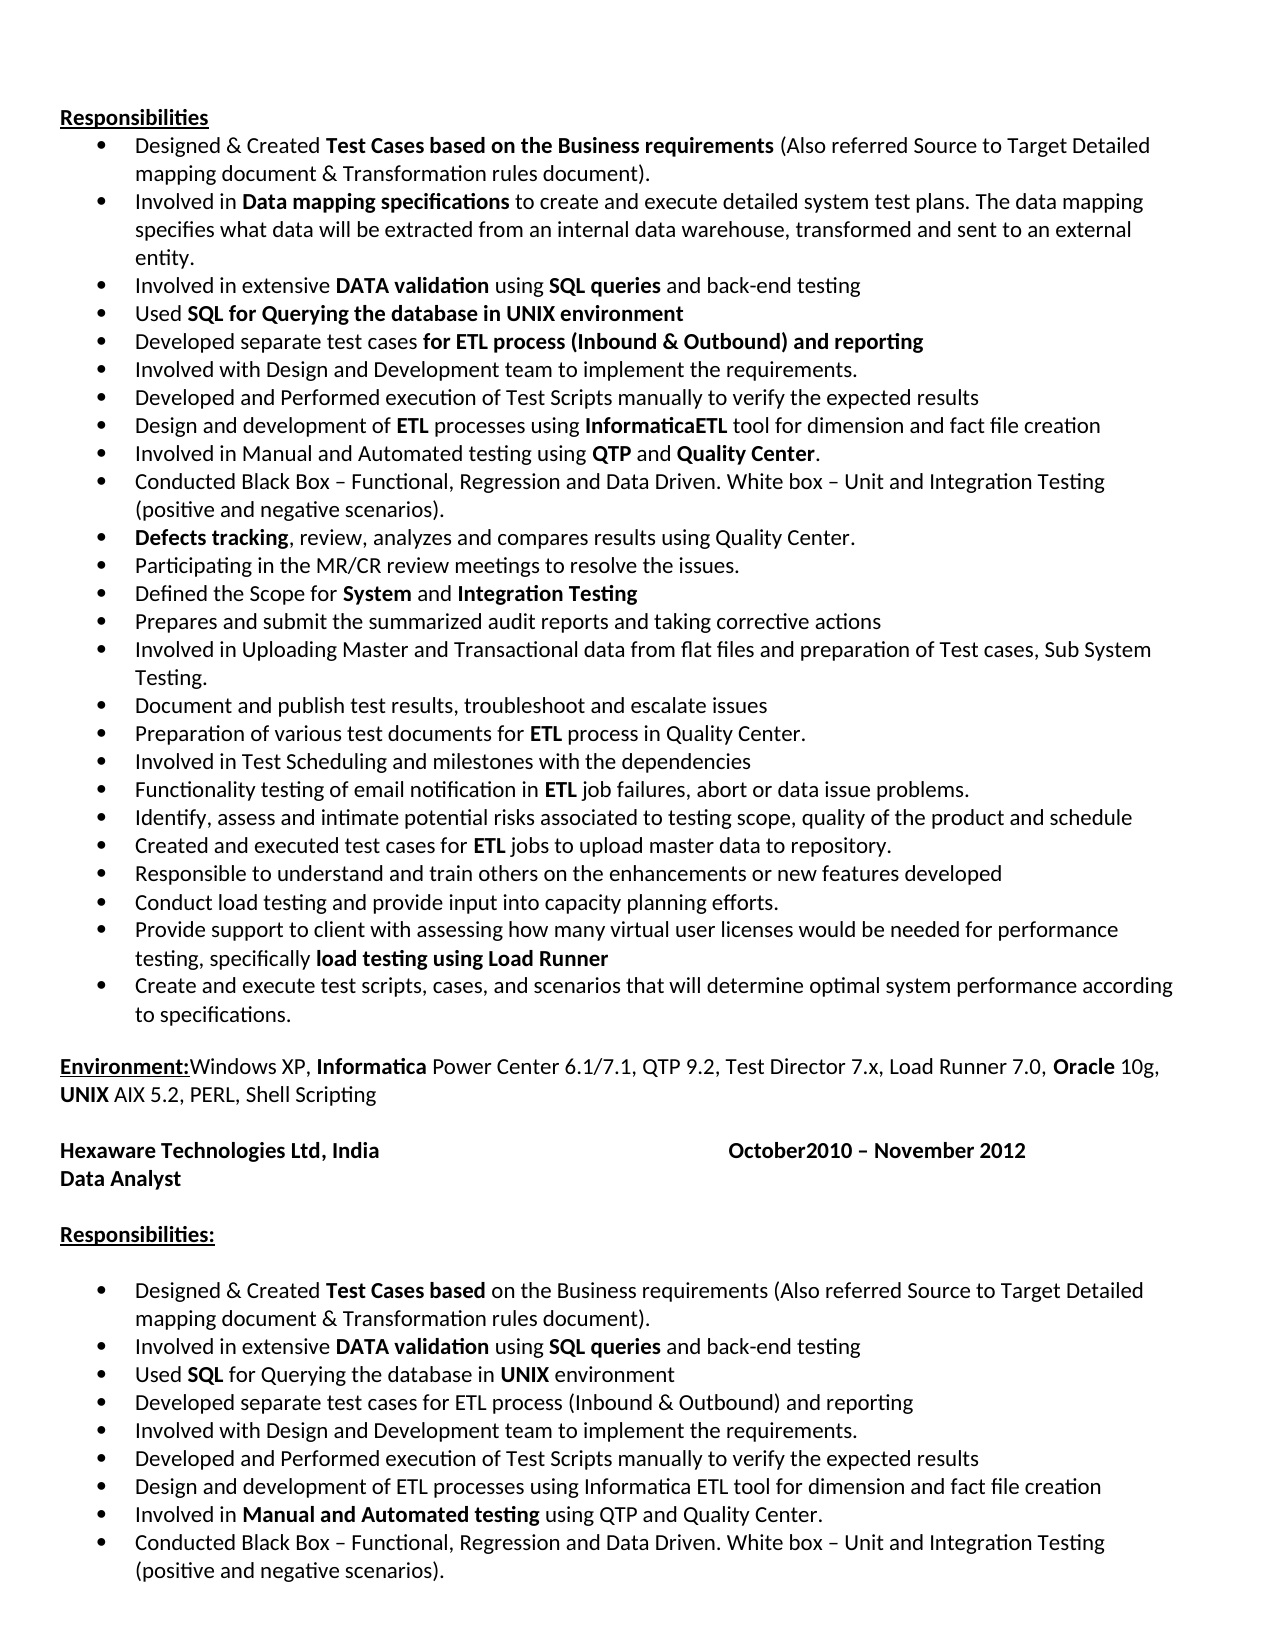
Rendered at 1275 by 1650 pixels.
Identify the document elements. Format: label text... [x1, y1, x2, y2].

list Developed and Performed execution of Test Scripts manually to verify the expected results [97, 1444, 1177, 1472]
list Provide support to client with assessing how many virtual user licenses would be needed for performance testing, specifically load testing using Load Runner [97, 916, 1177, 972]
list Developed separate test cases for ETL process (Inbound & Outbound) and reporting [97, 327, 1177, 355]
list Conducted Black Box – Functional, Regression and Data Driven. White box – Unit and Integration Testing (positive and negative scenarios). [97, 1528, 1177, 1584]
list Involved in Manual and Automated testing using QTP and Quality Center. [97, 439, 1177, 467]
list Design and development of ETL processes using Informatica ETL tool for dimension and fact file creation [97, 1472, 1177, 1500]
list Involved in Manual and Automated testing using QTP and Quality Center. [97, 1500, 1177, 1528]
list Defined the Scope for System and Integration Testing [97, 579, 1177, 607]
text Responsibilities [60, 103, 1177, 131]
list Create and execute test scripts, cases, and scenarios that will determine optimal system performance according to specifications. [97, 972, 1177, 1052]
text Responsibilities: [60, 1220, 1177, 1248]
list Involved in Data mapping specifications to create and execute detailed system test plans. The data mapping specifies what data will be extracted from an internal data warehouse, transformed and sent to an external entity. [97, 187, 1177, 271]
list Participating in the MR/CR review meetings to resolve the issues. [97, 551, 1177, 579]
list Developed and Performed execution of Test Scripts manually to verify the expected results [97, 383, 1177, 411]
subtitle Hexaware Technologies Ltd, India October2010 – November 2012 [321, 1136, 1177, 1164]
list Created and executed test cases for ETL jobs to upload master data to repository. [97, 832, 1177, 859]
list Conduct load testing and provide input into capacity planning efforts. [97, 888, 1177, 916]
list Involved in Uploading Master and Transactional data from flat files and preparation of Test cases, Sub System Testing. [97, 635, 1177, 691]
list Preparation of various test documents for ETL process in Quality Center. [97, 719, 1177, 747]
list Conducted Black Box – Functional, Regression and Data Driven. White box – Unit and Integration Testing (positive and negative scenarios). [97, 467, 1177, 523]
list Prepares and submit the summarized audit reports and taking corrective actions [97, 607, 1177, 635]
list Involved in extensive DATA validation using SQL queries and back-end testing [97, 1332, 1177, 1360]
list Responsible to understand and train others on the enhancements or new features developed [97, 859, 1177, 888]
list Defects tracking, review, analyzes and compares results using Quality Center. [97, 523, 1177, 551]
list Document and publish test results, troubleshoot and escalate issues [97, 691, 1177, 719]
list Involved in Test Scheduling and milestones with the dependencies [97, 747, 1177, 776]
list Developed separate test cases for ETL process (Inbound & Outbound) and reporting [97, 1388, 1177, 1416]
list Functionality testing of email notification in ETL job failures, abort or data issue problems. [97, 776, 1177, 803]
list Used SQL for Querying the database in UNIX environment [97, 299, 1177, 327]
list Involved with Design and Development team to implement the requirements. [97, 1416, 1177, 1444]
list Used SQL for Querying the database in UNIX environment [97, 1360, 1177, 1388]
list Designed & Created Test Cases based on the Business requirements (Also referred Source to Target Detailed mapping document & Transformation rules document). [97, 131, 1177, 187]
list Involved with Design and Development team to implement the requirements. [97, 355, 1177, 383]
text Environment:Windows XP, Informatica Power Center 6.1/7.1, QTP 9.2, Test Director 7.x, Load Runner 7.0, Oracle 10g, UNIX AIX 5.2, PERL, Shell Scripting [60, 1052, 1177, 1108]
list Involved in extensive DATA validation using SQL queries and back-end testing [97, 271, 1177, 299]
list Design and development of ETL processes using InformaticaETL tool for dimension and fact file creation [97, 411, 1177, 439]
list Identify, assess and intimate potential risks associated to testing scope, quality of the product and schedule [97, 803, 1177, 832]
list Designed & Created Test Cases based on the Business requirements (Also referred Source to Target Detailed mapping document & Transformation rules document). [97, 1276, 1177, 1332]
subtitle Data Analyst [60, 1164, 1177, 1192]
